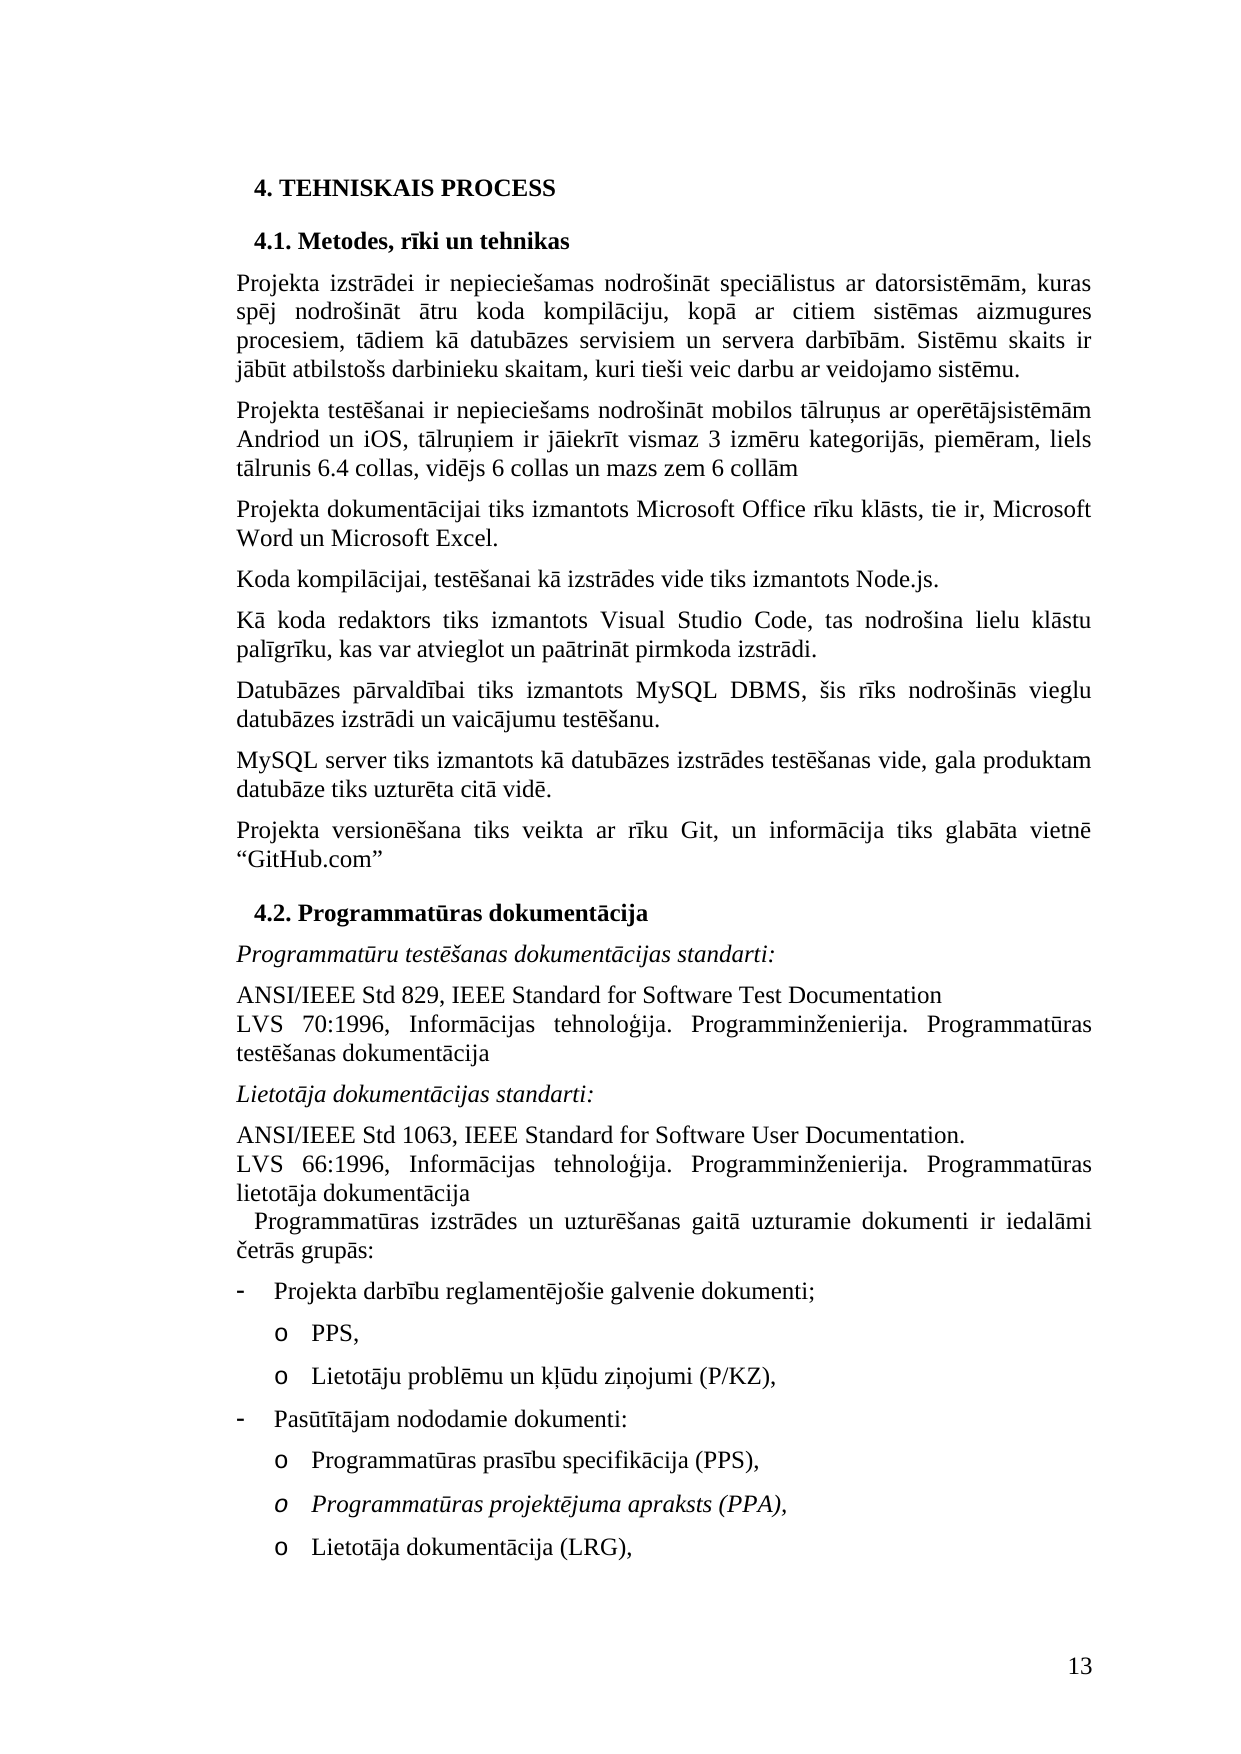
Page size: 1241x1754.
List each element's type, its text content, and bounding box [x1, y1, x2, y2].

text Lietotāja dokumentācijas standarti: [236, 1079, 1092, 1108]
list PPS, [274, 1318, 1092, 1348]
subtitle 4. TEHNISKAIS PROCESS [236, 173, 1092, 201]
list Lietotāja dokumentācija (LRG), [274, 1532, 1092, 1563]
text LVS 66:1996, Informācijas tehnoloģija. Programminženierija. Programmatūras lietotāja dokumentācija [236, 1149, 1092, 1206]
subtitle 4.2. Programmatūras dokumentācija [236, 898, 1092, 926]
list Projekta darbību reglamentējošie galvenie dokumenti; [236, 1276, 1092, 1305]
text LVS 70:1996, Informācijas tehnoloģija. Programminženierija. Programmatūras testēšanas dokumentācija [236, 1009, 1092, 1066]
text ANSI/IEEE Std 1063, IEEE Standard for Software User Documentation. [236, 1120, 1092, 1149]
text Datubāzes pārvaldībai tiks izmantots MySQL DBMS, šis rīks nodrošinās vieglu datubāzes izstrādi un vaicājumu testēšanu. [236, 675, 1092, 733]
text Koda kompilācijai, testēšanai kā izstrādes vide tiks izmantots Node.js. [236, 564, 1092, 593]
list Programmatūras prasību specifikācija (PPS), [274, 1446, 1092, 1476]
text ANSI/IEEE Std 829, IEEE Standard for Software Test Documentation [236, 980, 1092, 1009]
text Kā koda redaktors tiks izmantots Visual Studio Code, tas nodrošina lielu klāstu palīgrīku, kas var atvieglot un paātrināt pirmkoda izstrādi. [236, 605, 1092, 663]
text Programmatūras izstrādes un uzturēšanas gaitā uzturamie dokumenti ir iedalāmi četrās grupās: [236, 1206, 1092, 1264]
text Projekta testēšanai ir nepieciešams nodrošināt mobilos tālruņus ar operētājsistēmām Andriod un iOS, tālruņiem ir jāiekrīt vismaz 3 izmēru kategorijās, piemēram, liels tālrunis 6.4 collas, vidējs 6 collas un mazs zem 6 collām [236, 395, 1092, 481]
list Lietotāju problēmu un kļūdu ziņojumi (P/KZ), [274, 1361, 1092, 1392]
text MySQL server tiks izmantots kā datubāzes izstrādes testēšanas vide, gala produktam datubāze tiks uzturēta citā vidē. [236, 745, 1092, 803]
text Projekta versionēšana tiks veikta ar rīku Git, un informācija tiks glabāta vietnē “GitHub.com” [236, 815, 1092, 873]
text Programmatūru testēšanas dokumentācijas standarti: [236, 939, 1092, 968]
list Programmatūras projektējuma apraksts (PPA), [274, 1489, 1092, 1520]
list Pasūtītājam nododamie dokumenti: [236, 1404, 1092, 1433]
text Projekta izstrādei ir nepieciešamas nodrošināt speciālistus ar datorsistēmām, kuras spēj nodrošināt ātru koda kompilāciju, kopā ar citiem sistēmas aizmugures procesiem, tādiem kā datubāzes servisiem un servera darbībām. Sistēmu skaits ir jābūt atbilstošs darbinieku skaitam, kuri tieši veic darbu ar veidojamo sistēmu. [236, 268, 1092, 383]
subtitle 4.1. Metodes, rīki un tehnikas [236, 226, 1092, 255]
text Projekta dokumentācijai tiks izmantots Microsoft Office rīku klāsts, tie ir, Microsoft Word un Microsoft Excel. [236, 494, 1092, 551]
